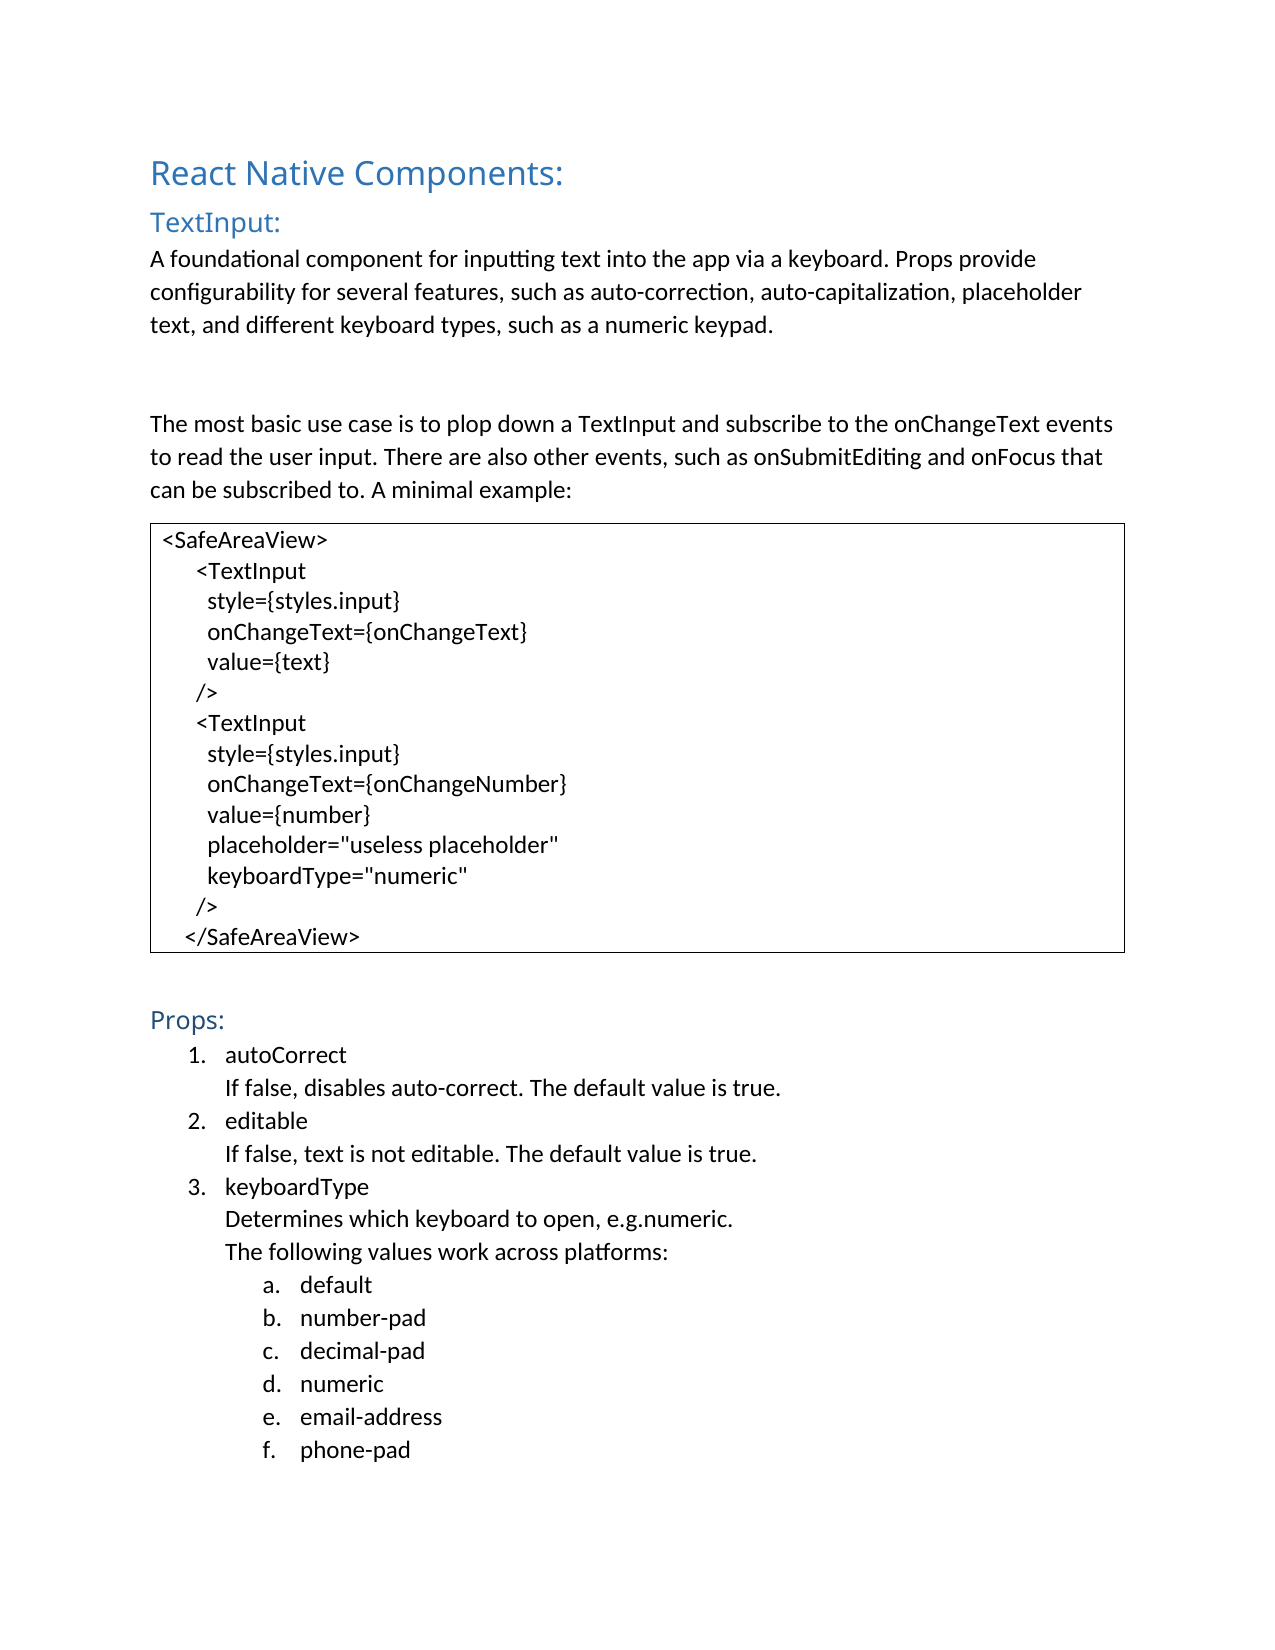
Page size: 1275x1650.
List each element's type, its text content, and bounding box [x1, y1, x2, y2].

list autoCorrect If false, disables auto-correct. The default value is true. [187, 1039, 1125, 1102]
subtitle Props: [150, 1002, 1125, 1036]
text A foundational component for inputting text into the app via a keyboard. Props provide configurability for several features, such as auto-correction, auto-capitalization, placeholder text, and different keyboard types, such as a numeric keypad. [150, 243, 1125, 339]
subtitle React Native Components: [150, 150, 1125, 195]
list phone-pad [262, 1434, 1125, 1464]
list numeric [262, 1368, 1125, 1399]
text The most basic use case is to plop down a TextInput and subscribe to the onChangeText events to read the user input. There are also other events, such as onSubmitEditing and onFocus that can be subscribed to. A minimal example: [150, 408, 1125, 504]
list email-address [262, 1401, 1125, 1432]
list editable If false, text is not editable. The default value is true. [187, 1105, 1125, 1168]
list default [262, 1269, 1125, 1300]
table_header <SafeAreaView> <TextInput style={styles.input} onChangeText={onChangeText} value={text} /> <TextInput style={styles.input} onChangeText={onChangeNumber} value={number} placeholder="useless placeholder" keyboardType="numeric" /> </SafeAreaView> [151, 524, 1124, 952]
subtitle TextInput: [150, 203, 1125, 240]
list keyboardType Determines which keyboard to open, e.g.numeric. The following values work across platforms: [187, 1171, 1125, 1267]
list decimal-pad [262, 1335, 1125, 1366]
list number-pad [262, 1302, 1125, 1333]
